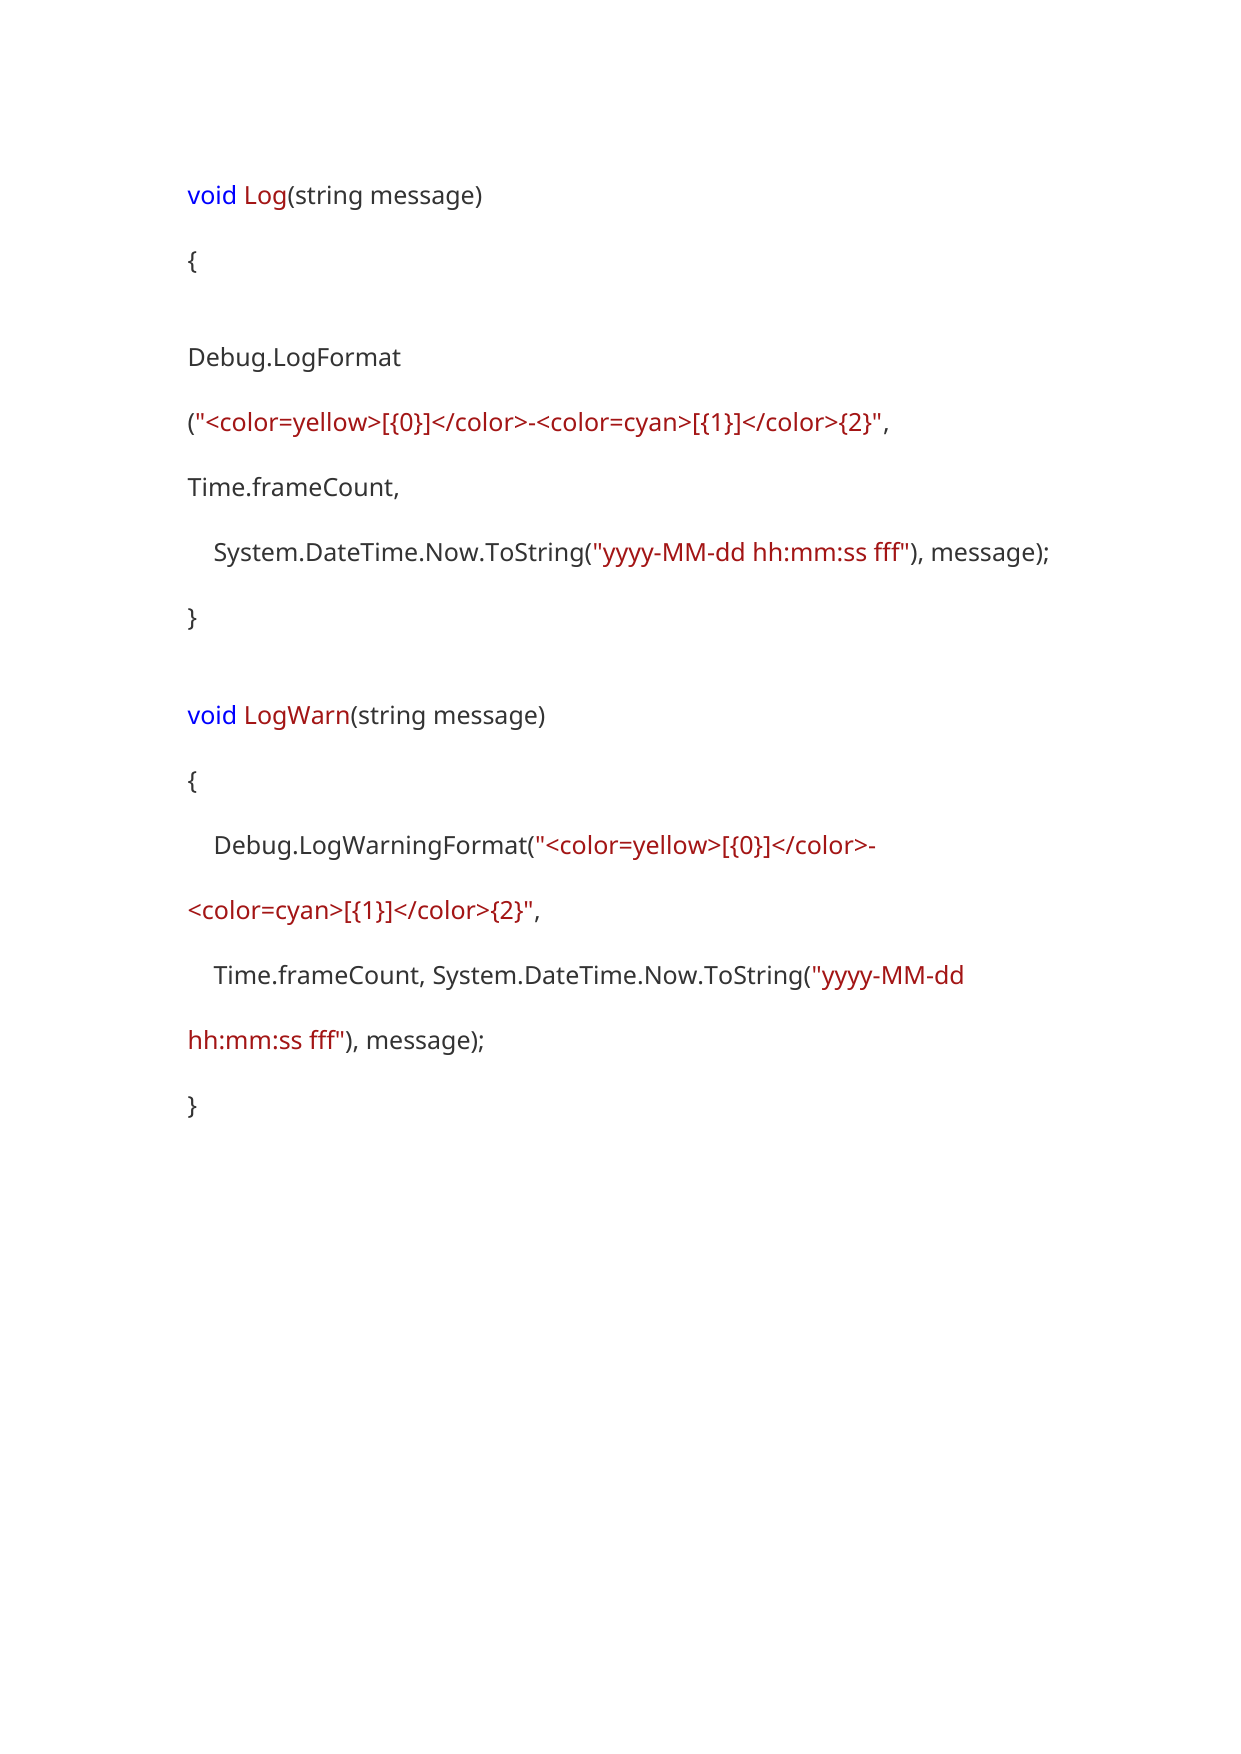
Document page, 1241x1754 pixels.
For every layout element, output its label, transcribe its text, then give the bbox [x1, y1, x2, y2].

text } [187, 584, 1053, 649]
text Time.frameCount, System.DateTime.Now.ToString("yyyy-MM-dd hh:mm:ss fff"), message); [187, 942, 1053, 1072]
text { [187, 747, 1053, 812]
text } [187, 1072, 1053, 1137]
text void Log(string message) [187, 162, 1053, 227]
text { [187, 227, 1053, 292]
text System.DateTime.Now.ToString("yyyy-MM-dd hh:mm:ss fff"), message); [187, 519, 1053, 584]
text Debug.LogWarningFormat("<color=yellow>[{0}]</color>-<color=cyan>[{1}]</color>{2}", [187, 812, 1053, 942]
text void LogWarn(string message) [187, 682, 1053, 747]
text Debug.LogFormat("<color=yellow>[{0}]</color>-<color=cyan>[{1}]</color>{2}", Time.frameCount, [187, 292, 1053, 519]
